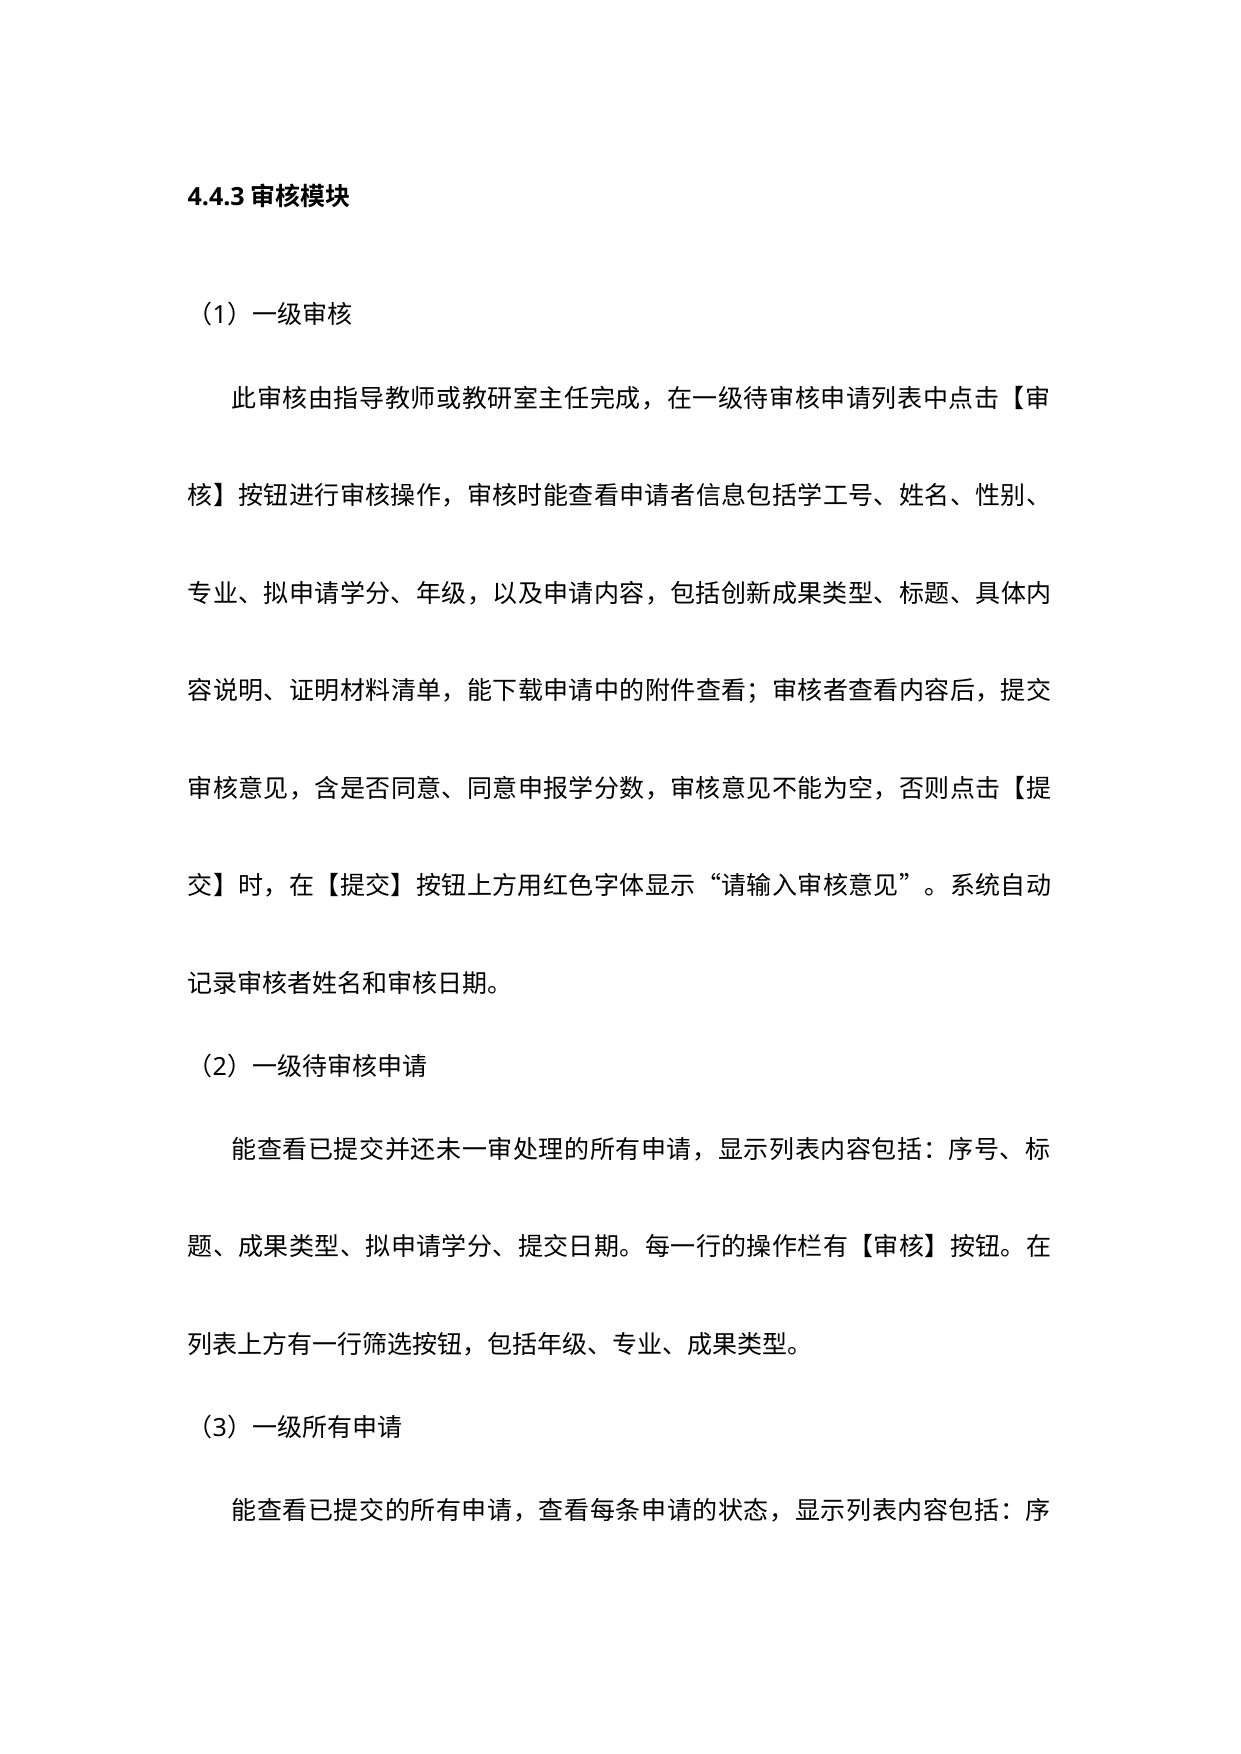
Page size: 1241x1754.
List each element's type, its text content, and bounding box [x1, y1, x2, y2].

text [187, 1476, 1053, 1541]
text 此审核由指导教师或教研室主任完成，在一级待审核申请列表中点击【审核】按钮进行审核操作，审核时能查看申请者信息包括学工号、姓名、性别、专业、拟申请学分、年级，以及申请内容，包括创新成果类型、标题、具体内容说明、证明材料清单，能下载申请中的附件查看；审核者查看内容后，提交审核意见，含是否同意、同意申报学分数，审核意见不能为空，否则点击【提交】时，在【提交】按钮上方用红色字体显示“请输入审核意见”。系统自动记录审核者姓名和审核日期。 [187, 364, 1053, 1014]
text （3）一级所有申请 [187, 1393, 1053, 1458]
text （2）一级待审核申请 [187, 1032, 1053, 1097]
text （1）一级审核 [187, 281, 1053, 346]
subtitle 4.4.3审核模块 [187, 162, 1053, 227]
text 能查看已提交并还未一审处理的所有申请，显示列表内容包括：序号、标题、成果类型、拟申请学分、提交日期。每一行的操作栏有【审核】按钮。在列表上方有一行筛选按钮，包括年级、专业、成果类型。 [187, 1115, 1053, 1375]
